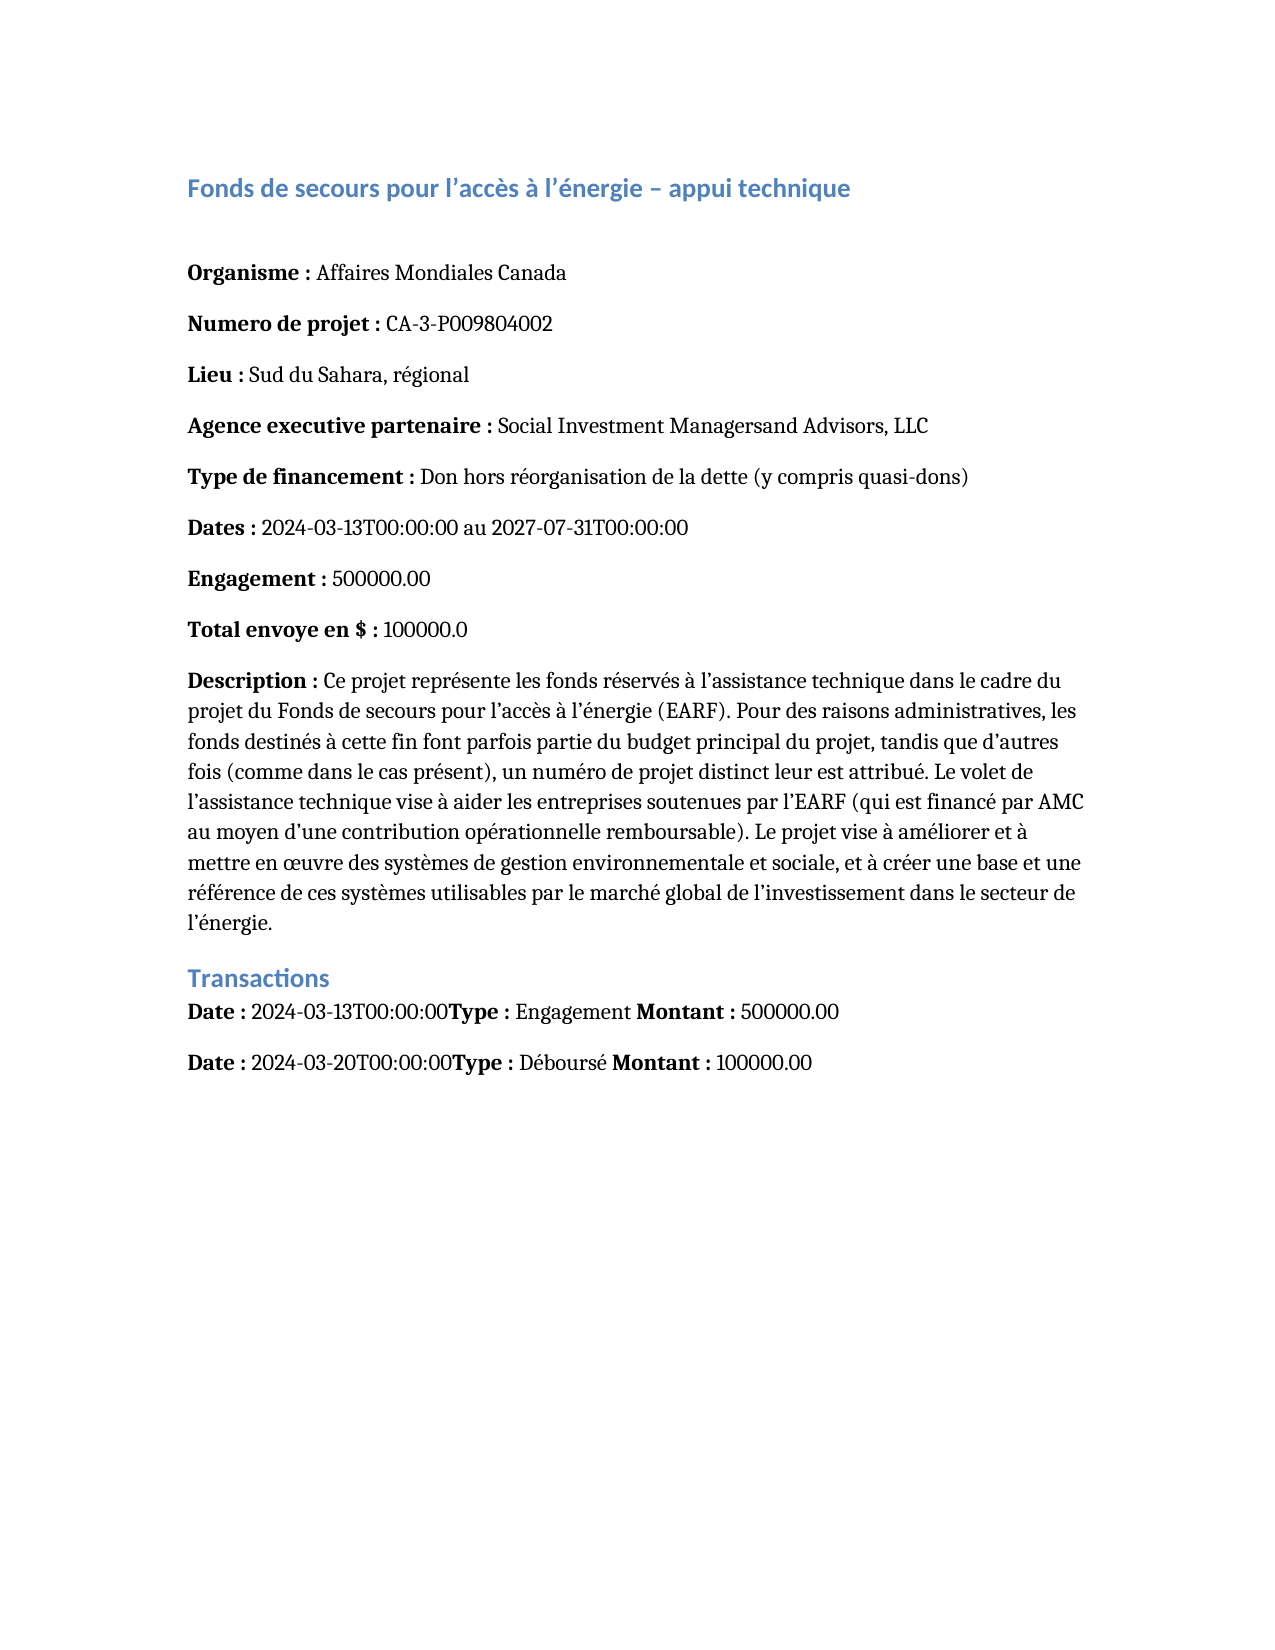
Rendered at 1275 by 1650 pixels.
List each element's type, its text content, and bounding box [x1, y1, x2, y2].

text Numero de projet : CA-3-P009804002 [187, 311, 1087, 337]
text Total envoye en $ : 100000.0 [187, 617, 1087, 643]
text Dates : 2024-03-13T00:00:00 au 2027-07-31T00:00:00 [187, 515, 1087, 541]
text Date : 2024-03-13T00:00:00Type : Engagement Montant : 500000.00 [187, 999, 1087, 1025]
text Type de financement : Don hors réorganisation de la dette (y compris quasi-dons) [187, 464, 1087, 490]
text Description : Ce projet représente les fonds réservés à l’assistance technique dans le cadre du projet du Fonds de secours pour l’accès à l’énergie (EARF). Pour des raisons administratives, les fonds destinés à cette fin font parfois partie du budget principal du projet, tandis que d’autres fois (comme dans le cas présent), un numéro de projet distinct leur est attribué. Le volet de l’assistance technique vise à aider les entreprises soutenues par l’EARF (qui est financé par AMC au moyen d’une contribution opérationnelle remboursable). Le projet vise à améliorer et à mettre en œuvre des systèmes de gestion environnementale et sociale, et à créer une base et une référence de ces systèmes utilisables par le marché global de l’investissement dans le secteur de l’énergie. [187, 668, 1087, 936]
text Organisme : Affaires Mondiales Canada [187, 260, 1087, 286]
text Lieu : Sud du Sahara, régional [187, 362, 1087, 388]
text Agence executive partenaire : Social Investment Managersand Advisors, LLC [187, 413, 1087, 439]
text Engagement : 500000.00 [187, 566, 1087, 592]
text Date : 2024-03-20T00:00:00Type : Déboursé Montant : 100000.00 [187, 1050, 1087, 1076]
subtitle Transactions [187, 961, 1087, 994]
subtitle Fonds de secours pour l’accès à l’énergie – appui technique [187, 171, 1087, 204]
